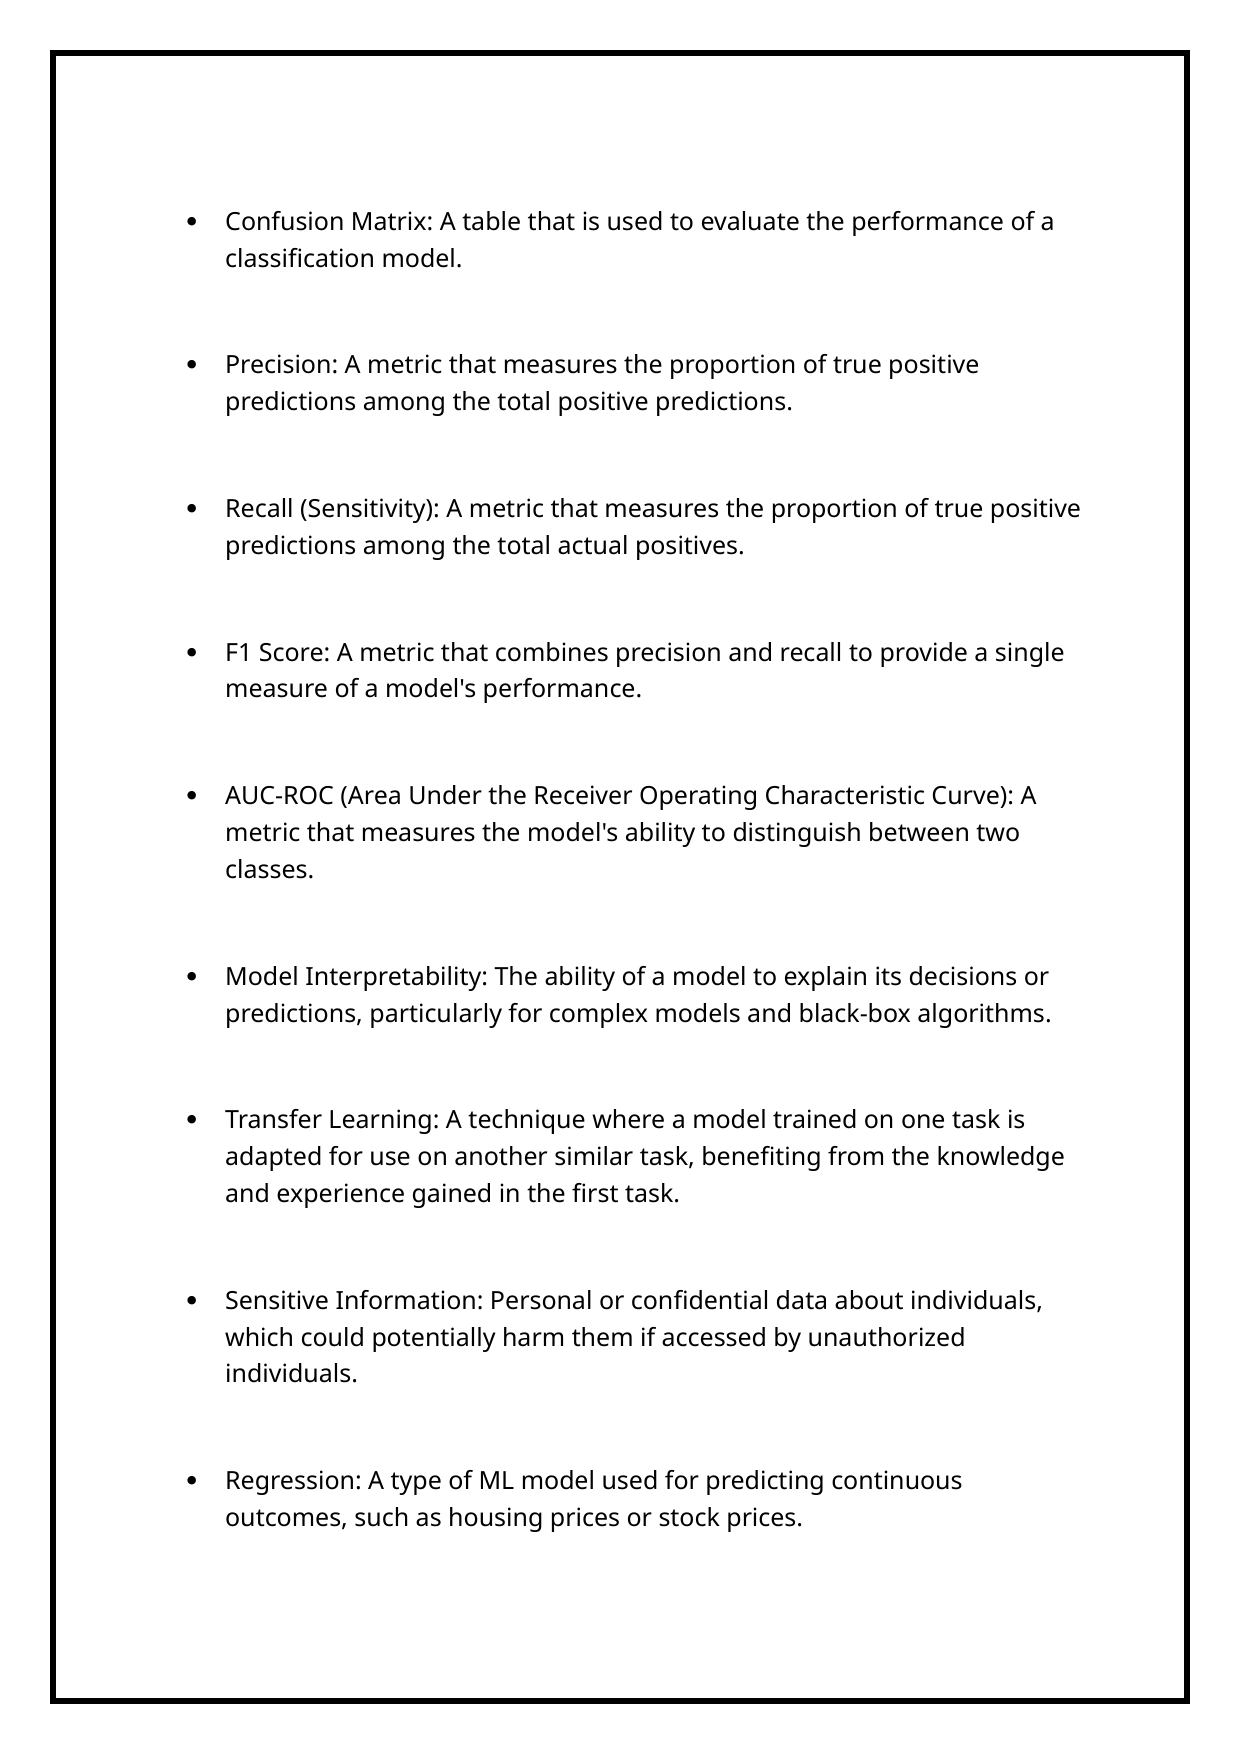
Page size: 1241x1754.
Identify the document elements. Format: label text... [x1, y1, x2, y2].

list Recall (Sensitivity): A metric that measures the proportion of true positive predictions among the total actual positives. [187, 491, 1090, 562]
list AUC-ROC (Area Under the Receiver Operating Characteristic Curve): A metric that measures the model's ability to distinguish between two classes. [187, 778, 1090, 886]
list Model Interpretability: The ability of a model to explain its decisions or predictions, particularly for complex models and black-box algorithms. [187, 958, 1090, 1029]
list Precision: A metric that measures the proportion of true positive predictions among the total positive predictions. [187, 347, 1090, 418]
list Sensitive Information: Personal or confidential data about individuals, which could potentially harm them if accessed by unauthorized individuals. [187, 1282, 1090, 1390]
list Transfer Learning: A technique where a model trained on one task is adapted for use on another similar task, benefiting from the knowledge and experience gained in the first task. [187, 1102, 1090, 1210]
list Regression: A type of ML model used for predicting continuous outcomes, such as housing prices or stock prices. [187, 1463, 1090, 1534]
list Confusion Matrix: A table that is used to evaluate the performance of a classification model. [187, 203, 1090, 274]
list F1 Score: A metric that combines precision and recall to provide a single measure of a model's performance. [187, 634, 1090, 705]
